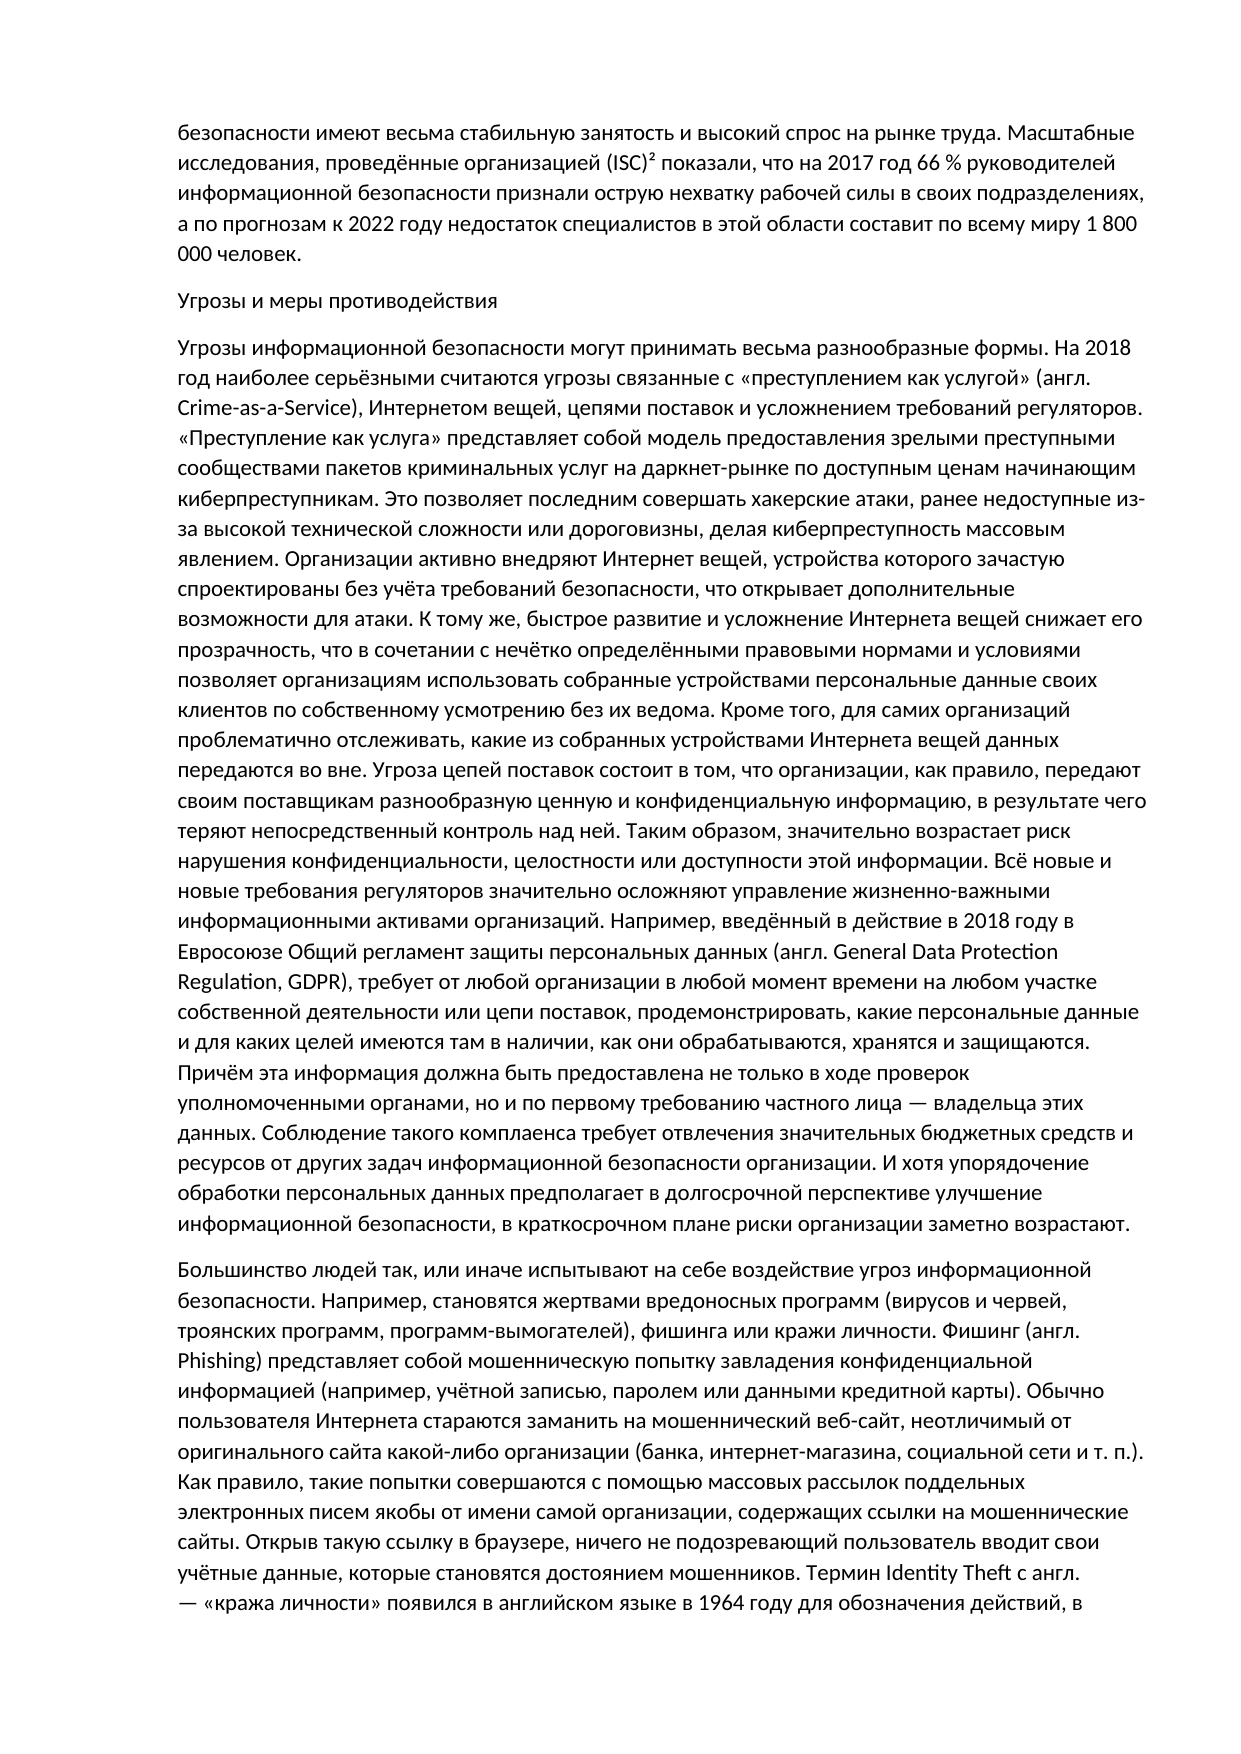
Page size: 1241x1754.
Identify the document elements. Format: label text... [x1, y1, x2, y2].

text Угрозы и меры противодействия [177, 286, 1152, 314]
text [177, 118, 1152, 267]
text Угрозы информационной безопасности могут принимать весьма разнообразные формы. На 2018 год наиболее серьёзными считаются угрозы связанные с «преступлением как услугой» (англ. Crime-as-a-Service), Интернетом вещей, цепями поставок и усложнением требований регуляторов. «Преступление как услуга» представляет собой модель предоставления зрелыми преступными сообществами пакетов криминальных услуг на даркнет-рынке по доступным ценам начинающим киберпреступникам. Это позволяет последним совершать хакерские атаки, ранее недоступные из-за высокой технической сложности или дороговизны, делая киберпреступность массовым явлением. Организации активно внедряют Интернет вещей, устройства которого зачастую спроектированы без учёта требований безопасности, что открывает дополнительные возможности для атаки. К тому же, быстрое развитие и усложнение Интернета вещей снижает его прозрачность, что в сочетании с нечётко определёнными правовыми нормами и условиями позволяет организациям использовать собранные устройствами персональные данные своих клиентов по собственному усмотрению без их ведома. Кроме того, для самих организаций проблематично отслеживать, какие из собранных устройствами Интернета вещей данных передаются во вне. Угроза цепей поставок состоит в том, что организации, как правило, передают своим поставщикам разнообразную ценную и конфиденциальную информацию, в результате чего теряют непосредственный контроль над ней. Таким образом, значительно возрастает риск нарушения конфиденциальности, целостности или доступности этой информации. Всё новые и новые требования регуляторов значительно осложняют управление жизненно-важными информационными активами организаций. Например, введённый в действие в 2018 году в Евросоюзе Общий регламент защиты персональных данных (англ. General Data Protection Regulation, GDPR), требует от любой организации в любой момент времени на любом участке собственной деятельности или цепи поставок, продемонстрировать, какие персональные данные и для каких целей имеются там в наличии, как они обрабатываются, хранятся и защищаются. Причём эта информация должна быть предоставлена не только в ходе проверок уполномоченными органами, но и по первому требованию частного лица — владельца этих данных. Соблюдение такого комплаенса требует отвлечения значительных бюджетных средств и ресурсов от других задач информационной безопасности организации. И хотя упорядочение обработки персональных данных предполагает в долгосрочной перспективе улучшение информационной безопасности, в краткосрочном плане риски организации заметно возрастают. [177, 333, 1152, 1237]
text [177, 1256, 1152, 1616]
